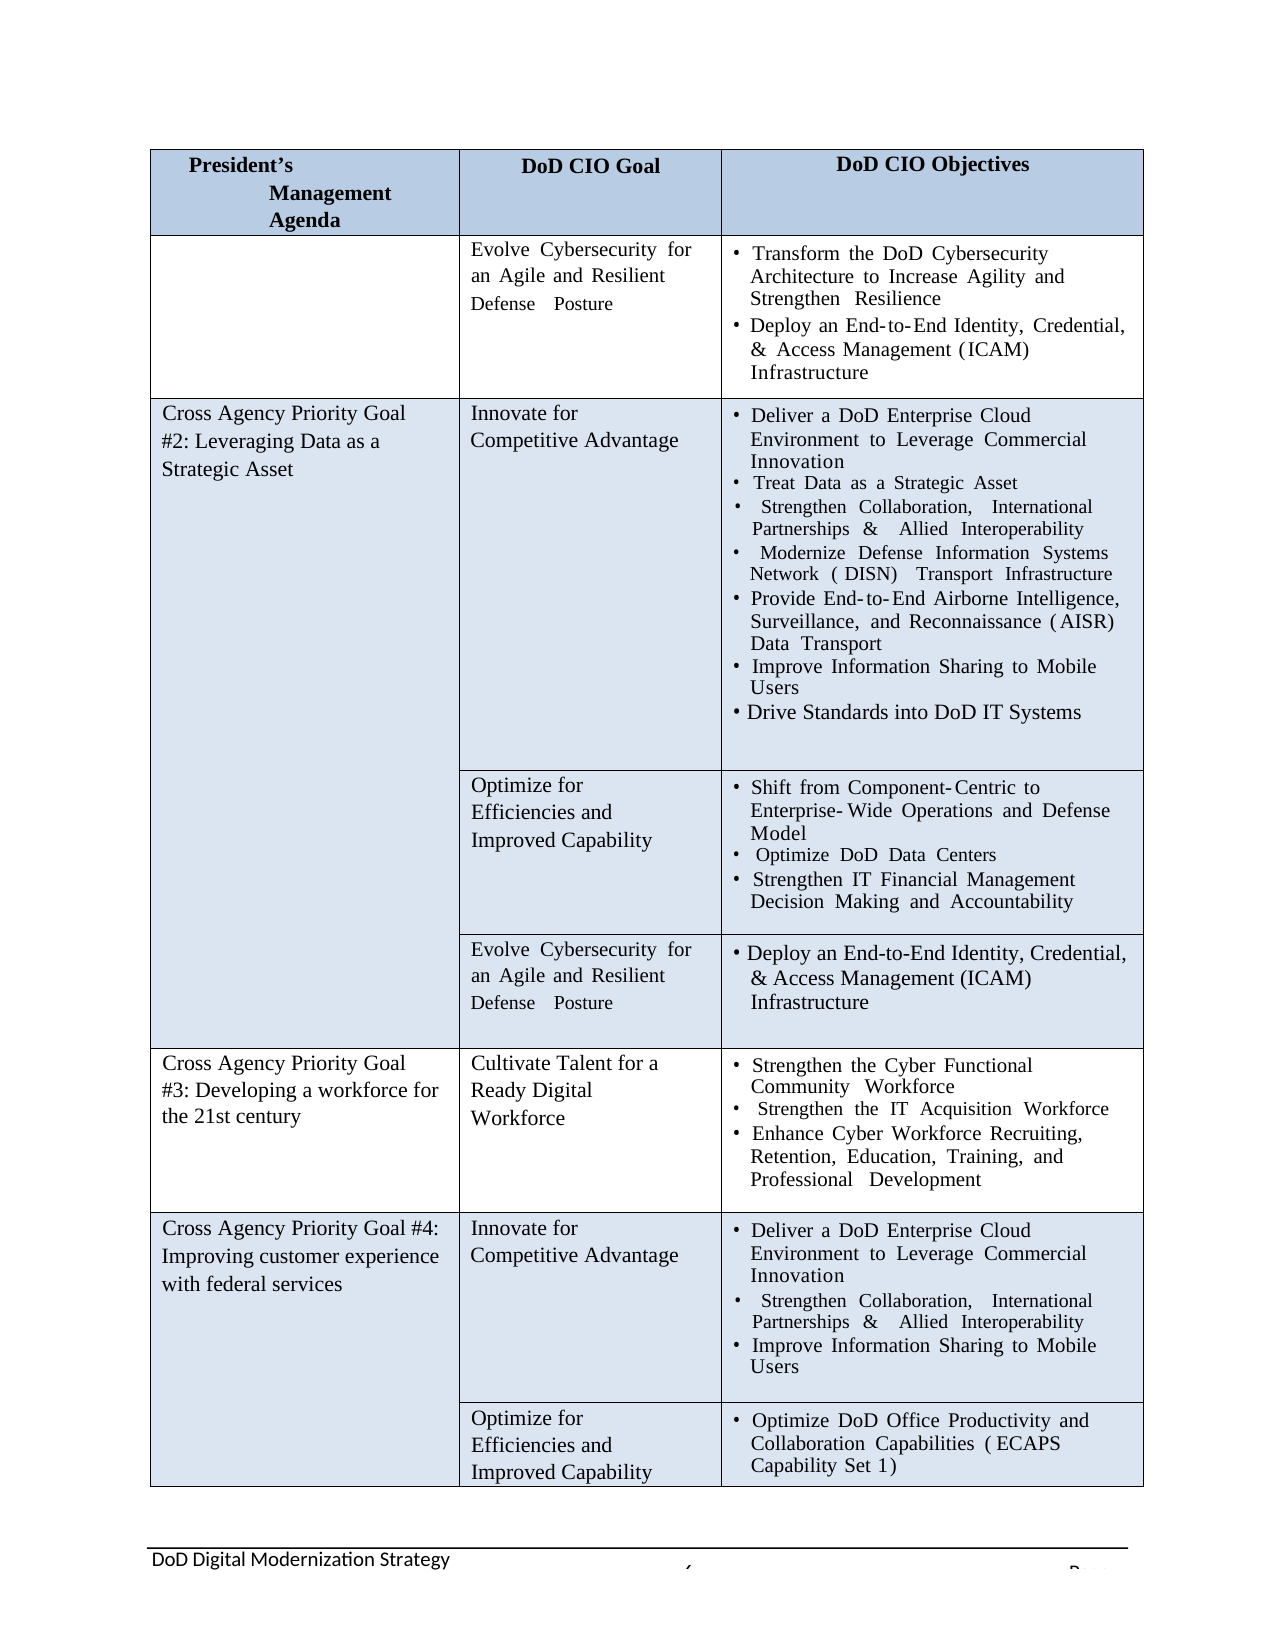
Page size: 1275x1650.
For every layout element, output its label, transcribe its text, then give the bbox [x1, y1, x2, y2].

table_cell • Optimize DoD Office Productivity and Collaboration Capabilities (ECAPS Capability Set 1) [722, 1403, 1143, 1486]
table_cell Innovate for Competitive Advantage [460, 1213, 721, 1402]
table_cell • Transform the DoD Cybersecurity Architecture to Increase Agility and Strengthen Resilience • Deploy an End-to-End Identity, Credential, & Access Management (ICAM) Infrastructure [722, 236, 1143, 398]
table_cell • Shift from Component-Centric to Enterprise-Wide Operations and Defense Model • Optimize DoD Data Centers • Strengthen IT Financial Management Decision Making and Accountability [722, 771, 1143, 934]
table_cell Cross Agency Priority Goal #4: Improving customer experience with federal services [151, 1213, 459, 1486]
table_header DoD CIO Objectives [722, 150, 1143, 235]
table_cell Cross Agency Priority Goal #3: Developing a workforce for the 21st century [151, 1049, 459, 1212]
table_cell • Deliver a DoD Enterprise Cloud Environment to Leverage Commercial Innovation • Strengthen Collaboration, International Partnerships & Allied Interoperability • Improve Information Sharing to Mobile Users [722, 1213, 1143, 1402]
table_cell Evolve Cybersecurity for an Agile and Resilient Defense Posture [460, 236, 721, 398]
table_cell Optimize for Efficiencies and Improved Capability [460, 1403, 721, 1486]
table_header President’s Management Agenda [151, 150, 459, 235]
table_cell Cross Agency Priority Goal #2: Leveraging Data as a Strategic Asset [151, 399, 459, 1048]
table_cell • Deploy an End-to-End Identity, Credential, & Access Management (ICAM) Infrastructure [722, 935, 1143, 1048]
table_cell Evolve Cybersecurity for an Agile and Resilient Defense Posture [460, 935, 721, 1048]
table_cell [151, 236, 459, 398]
table_cell Innovate for Competitive Advantage [460, 399, 721, 770]
table_header DoD CIO Goal [460, 150, 721, 235]
table_cell Optimize for Efficiencies and Improved Capability [460, 771, 721, 934]
table_cell • Strengthen the Cyber Functional Community Workforce • Strengthen the IT Acquisition Workforce • Enhance Cyber Workforce Recruiting, Retention, Education, Training, and Professional Development [722, 1049, 1143, 1212]
table_cell • Deliver a DoD Enterprise Cloud Environment to Leverage Commercial Innovation • Treat Data as a Strategic Asset • Strengthen Collaboration, International Partnerships & Allied Interoperability • Modernize Defense Information Systems Network (DISN) Transport Infrastructure • Provide End-to-End Airborne Intelligence, Surveillance, and Reconnaissance (AISR) Data Transport • Improve Information Sharing to Mobile Users • Drive Standards into DoD IT Systems [722, 399, 1143, 770]
table_cell Cultivate Talent for a Ready Digital Workforce [460, 1049, 721, 1212]
